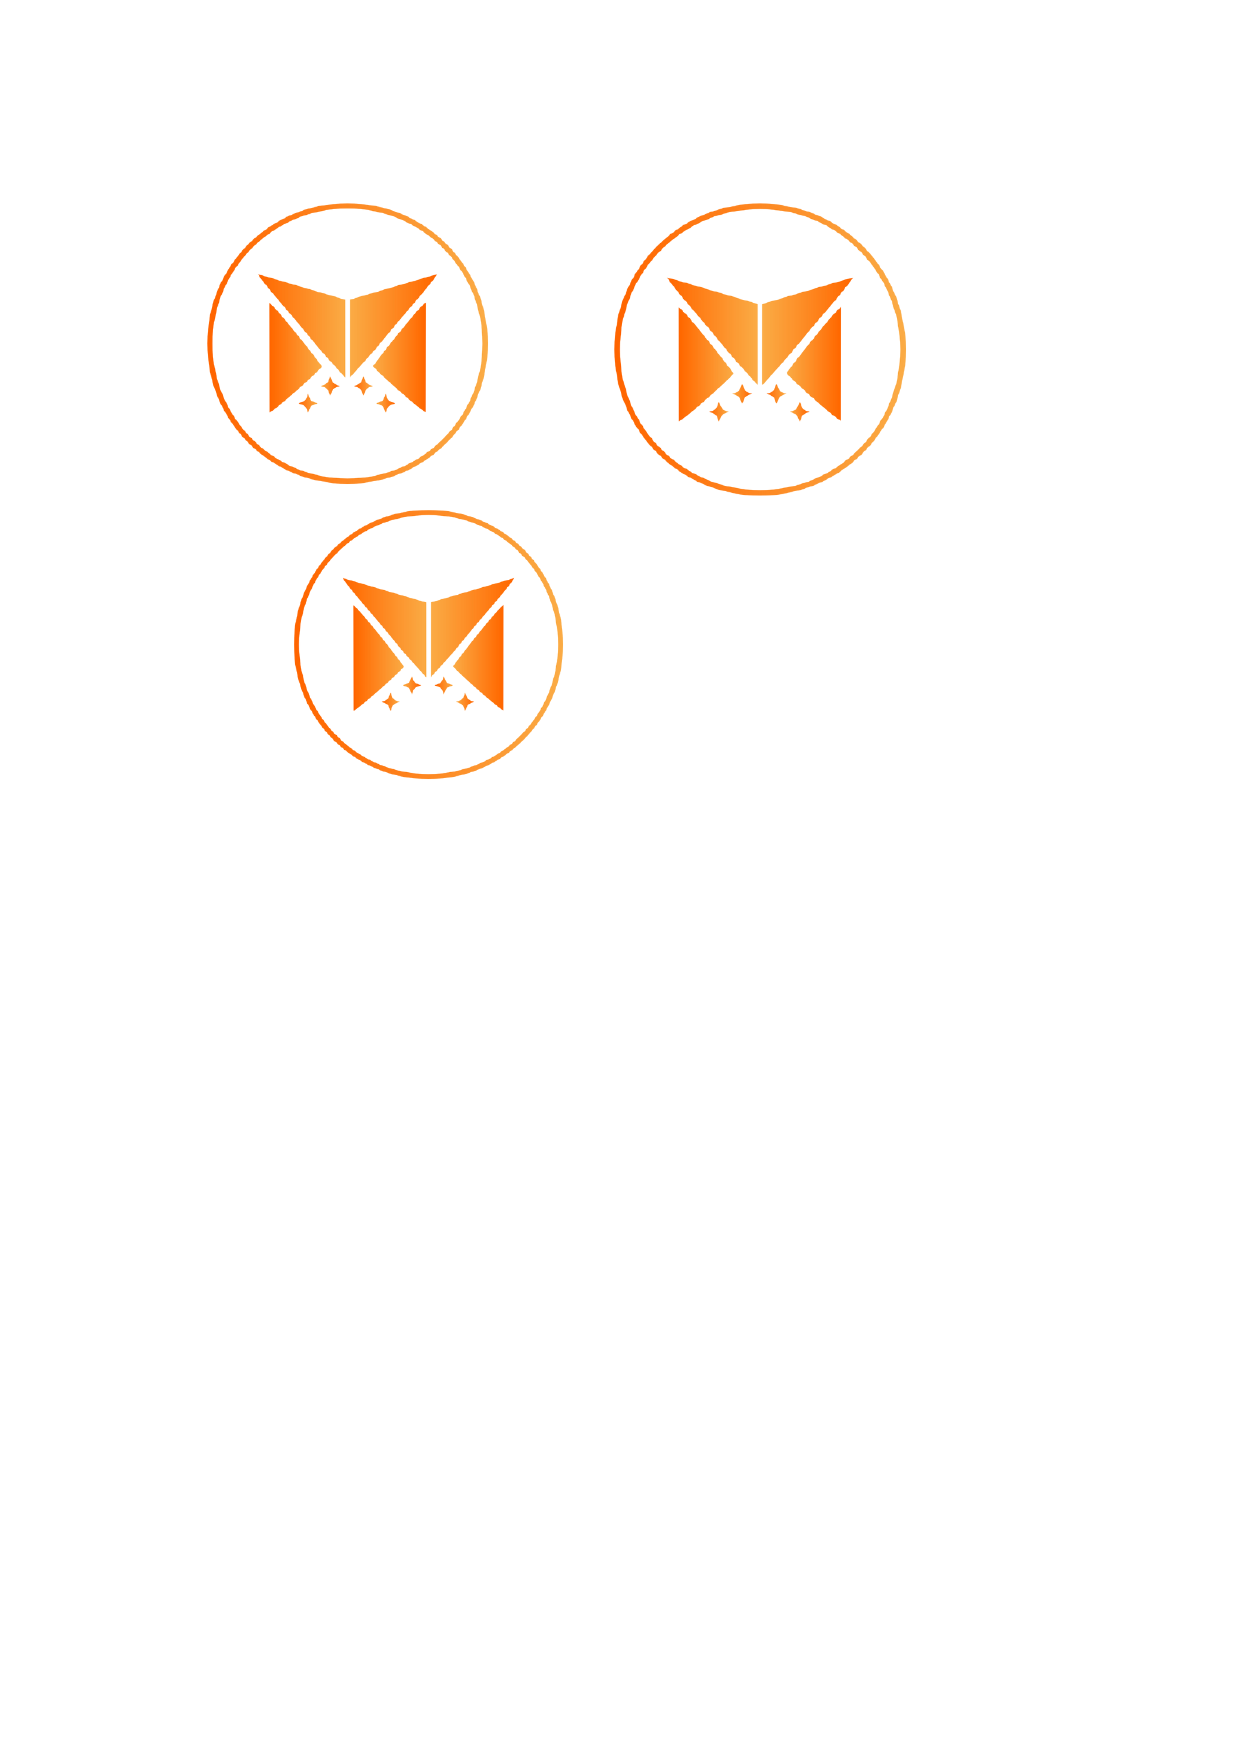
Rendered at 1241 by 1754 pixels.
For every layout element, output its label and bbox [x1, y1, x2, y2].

picture [606, 195, 913, 503]
picture [199, 195, 495, 491]
picture [286, 502, 570, 786]
